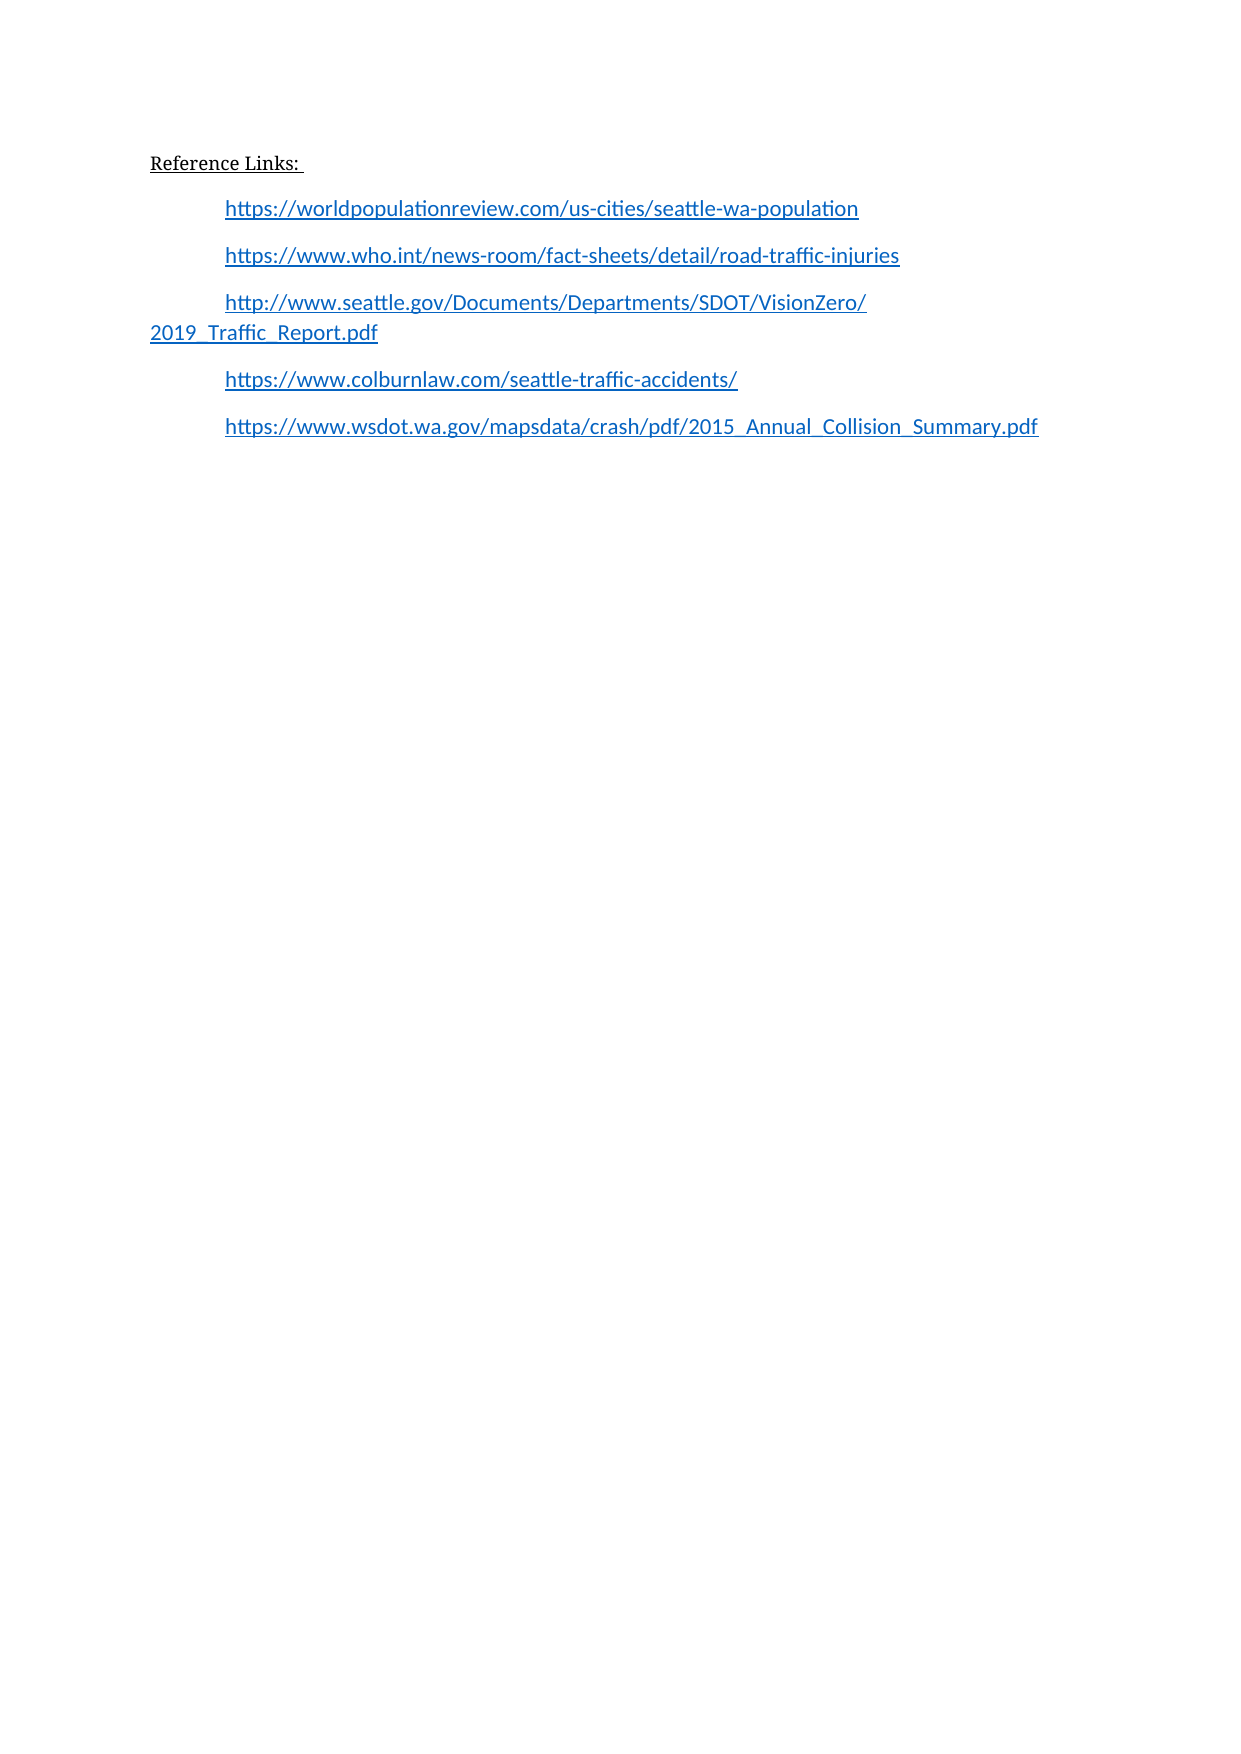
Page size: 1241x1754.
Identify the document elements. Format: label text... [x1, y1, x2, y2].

text https://www.who.int/news-room/fact-sheets/detail/road-traffic-injuries [150, 241, 1090, 269]
text Reference Links: [150, 150, 1090, 176]
text https://www.colburnlaw.com/seattle-traffic-accidents/ [150, 365, 1090, 393]
text https://worldpopulationreview.com/us-cities/seattle-wa-population [150, 194, 1090, 222]
text http://www.seattle.gov/Documents/Departments/SDOT/VisionZero/2019_Traffic_Report.pdf [150, 288, 1090, 346]
text https://www.wsdot.wa.gov/mapsdata/crash/pdf/2015_Annual_Collision_Summary.pdf [150, 412, 1090, 440]
